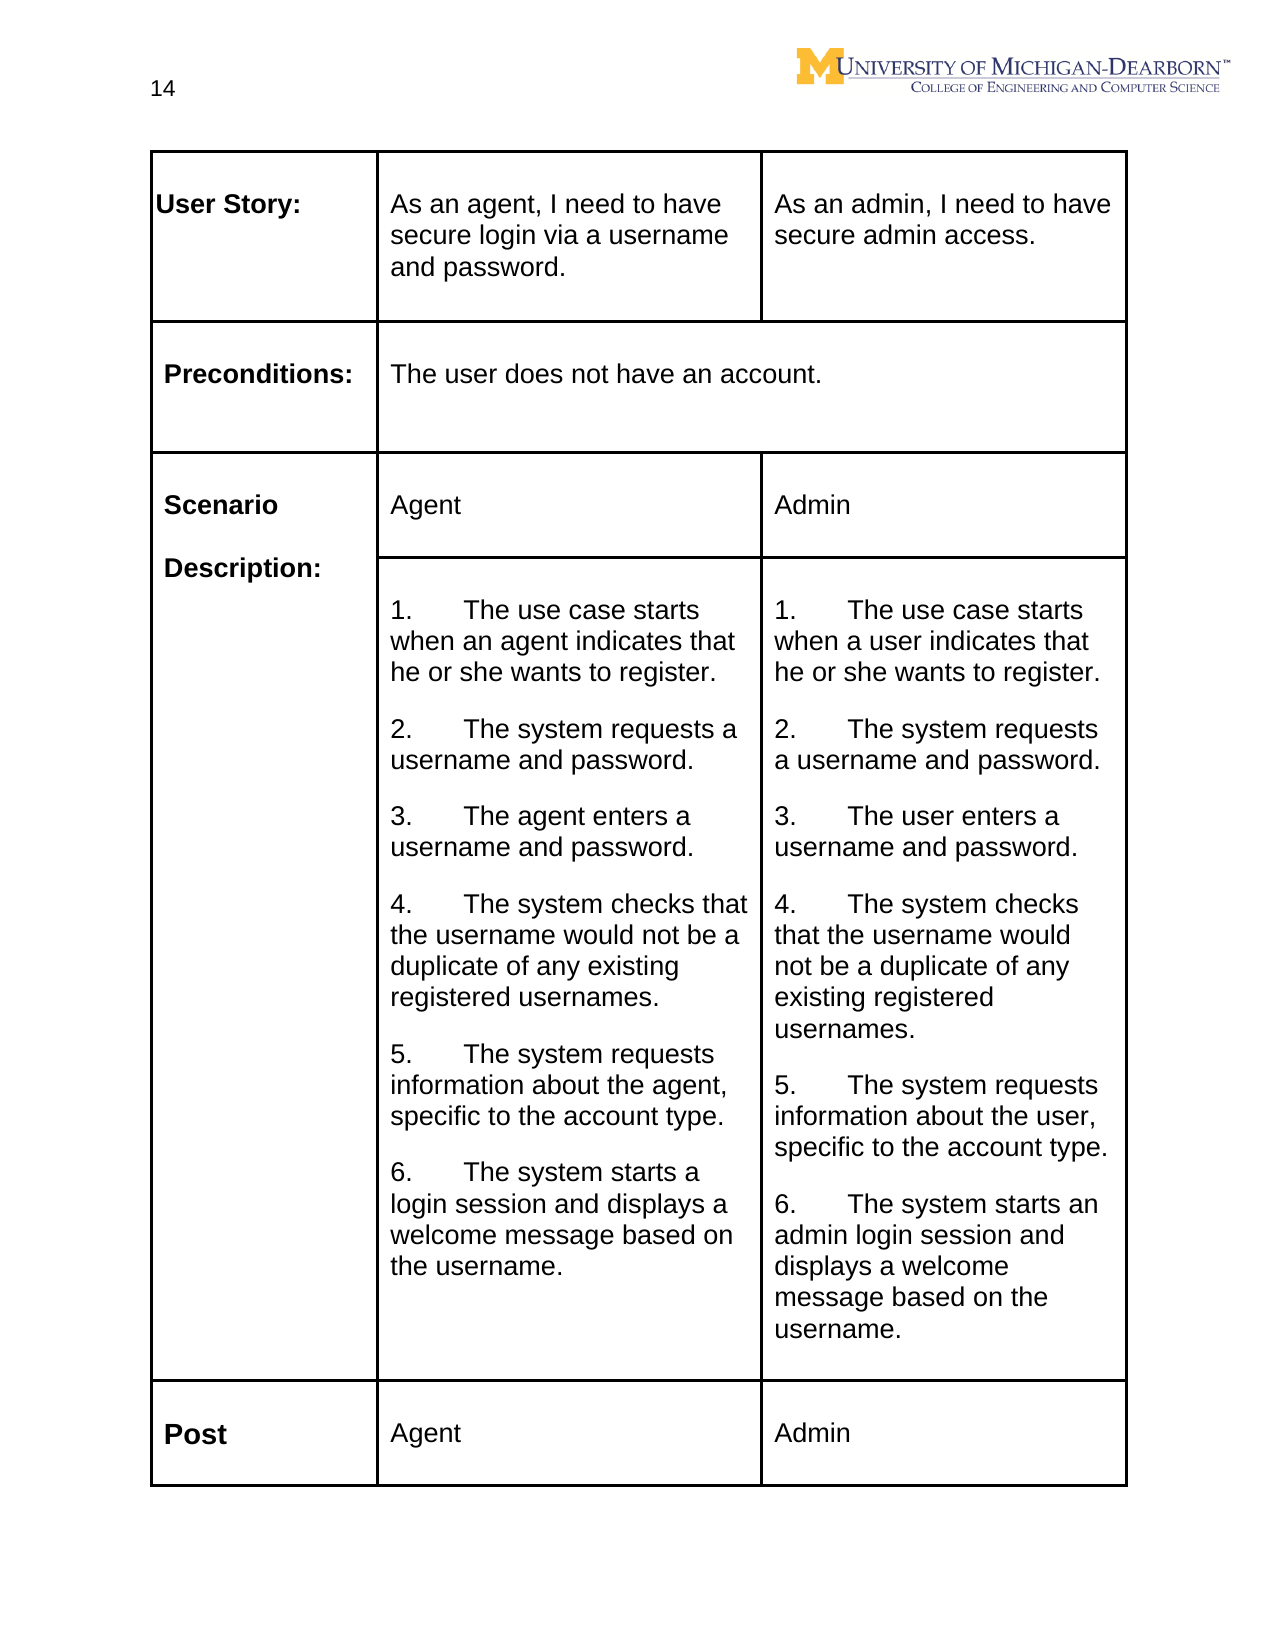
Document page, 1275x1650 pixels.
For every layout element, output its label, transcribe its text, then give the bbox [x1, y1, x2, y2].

table_cell User Story: [153, 153, 376, 320]
table_cell 1. The use case starts when a user indicates that he or she wants to register. 2. The system requests a username and password. 3. The user enters a username and password. 4. The system checks that the username would not be a duplicate of any existing registered usernames. 5. The system requests information about the user, specific to the account type. 6. The system starts an admin login session and displays a welcome message based on the username. [763, 559, 1125, 1379]
table_cell Admin [763, 454, 1125, 556]
table_cell Scenario Description: [153, 454, 376, 1379]
table_cell Post Conditions: [153, 1382, 376, 1484]
table_cell Agent [379, 454, 760, 556]
table_cell Preconditions: [153, 323, 376, 451]
table_cell Agent [379, 1382, 760, 1484]
table_cell As an admin, I need to have secure admin access. [763, 153, 1125, 320]
table_cell The user does not have an account. [379, 323, 1125, 451]
picture [796, 48, 1232, 96]
table_cell Admin [763, 1382, 1125, 1484]
table_cell 1. The use case starts when an agent indicates that he or she wants to register. 2. The system requests a username and password. 3. The agent enters a username and password. 4. The system checks that the username would not be a duplicate of any existing registered usernames. 5. The system requests information about the agent, specific to the account type. 6. The system starts a login session and displays a welcome message based on the username. [379, 559, 760, 1379]
table_cell As an agent, I need to have secure login via a username and password. [379, 153, 760, 320]
